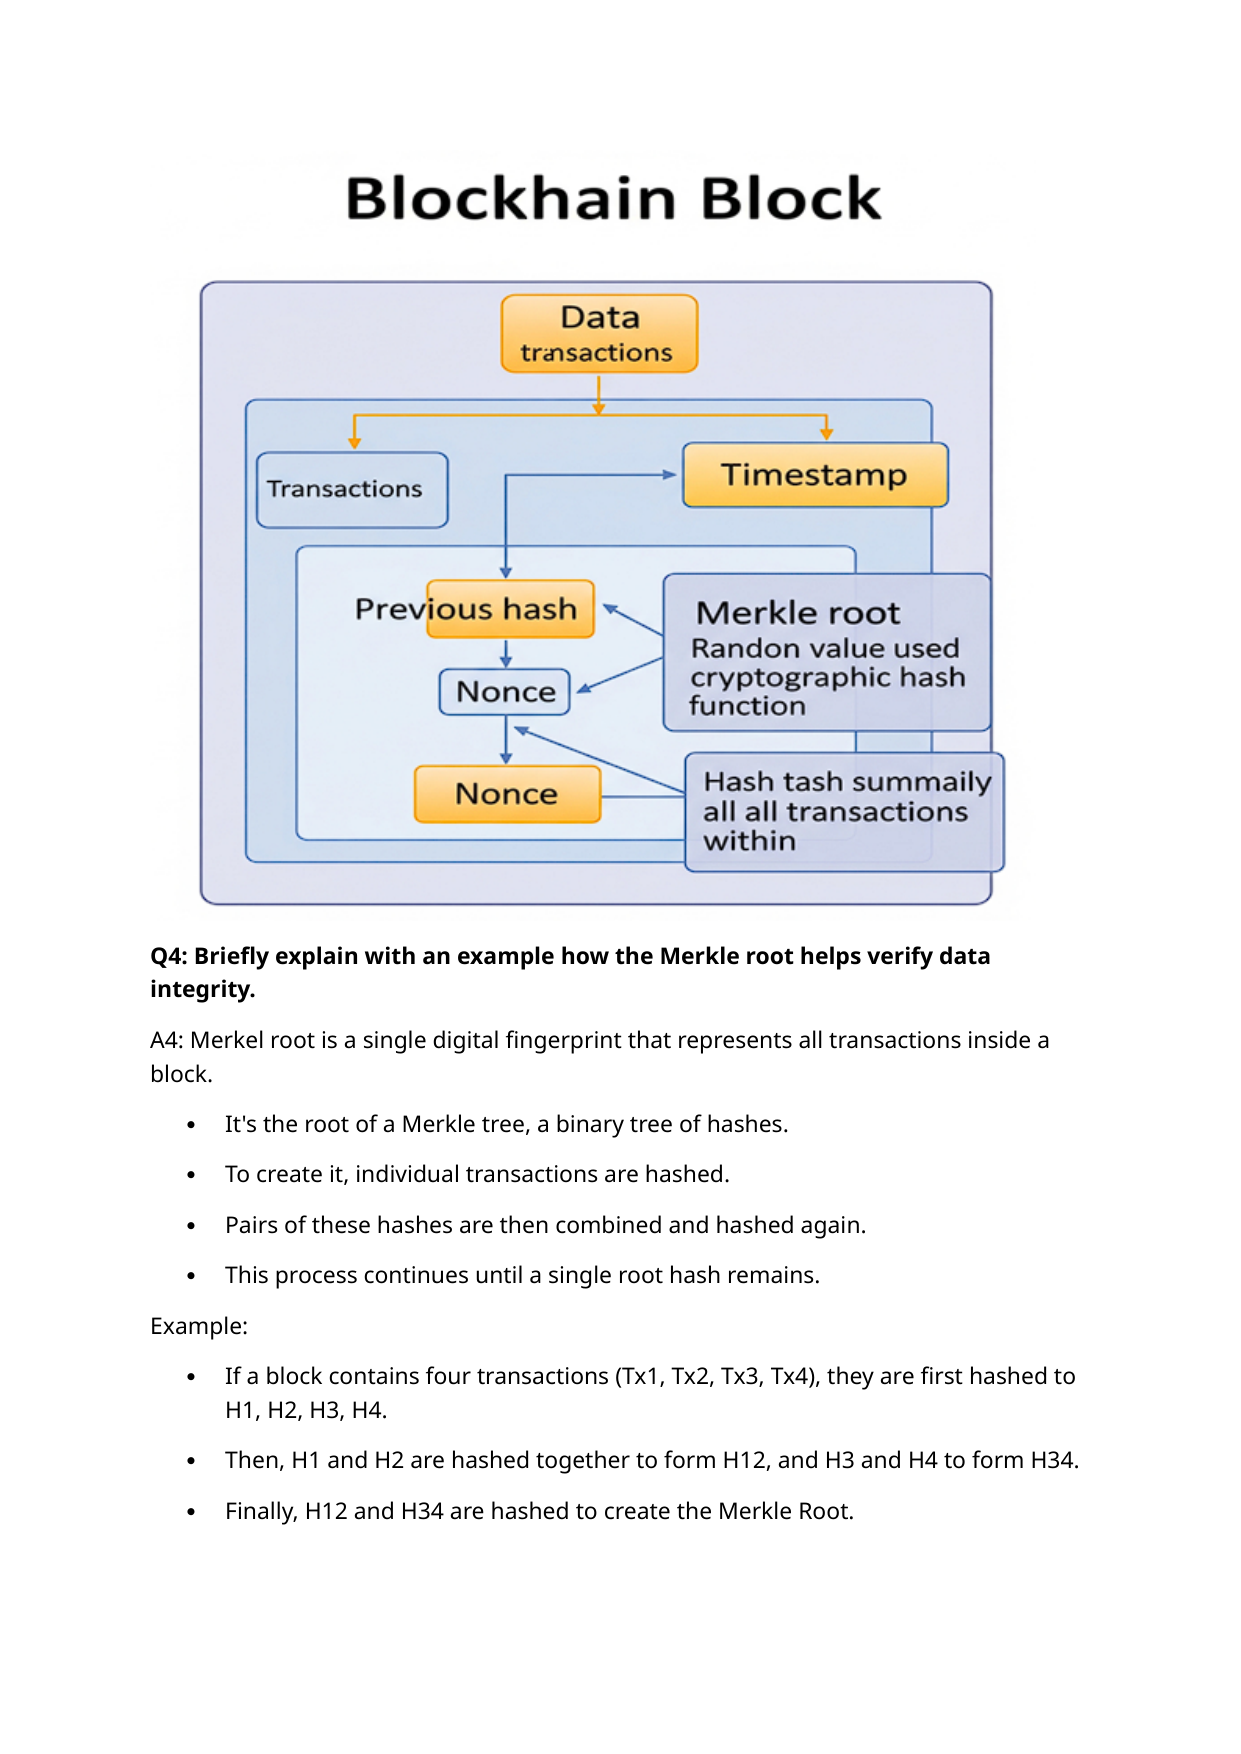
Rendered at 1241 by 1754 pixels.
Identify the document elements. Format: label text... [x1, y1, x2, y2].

picture [150, 150, 1037, 921]
list Finally, H12 and H34 are hashed to create the Merkle Root. [187, 1494, 1090, 1526]
text Example: [150, 1309, 1090, 1341]
list If a block contains four transactions (Tx1, Tx2, Tx3, Tx4), they are first hashed to H1, H2, H3, H4. [187, 1360, 1090, 1425]
text A4: Merkel root is a single digital fingerprint that represents all transactions inside a block. [150, 1024, 1090, 1089]
list This process continues until a single root hash remains. [187, 1259, 1090, 1290]
list Then, H1 and H2 are hashed together to form H12, and H3 and H4 to form H34. [187, 1444, 1090, 1475]
list To create it, individual transactions are hashed. [187, 1158, 1090, 1189]
list Pairs of these hashes are then combined and hashed again. [187, 1209, 1090, 1240]
list It's the root of a Merkle tree, a binary tree of hashes. [187, 1108, 1090, 1139]
text Q4: Briefly explain with an example how the Merkle root helps verify data integrity. [150, 939, 1090, 1004]
